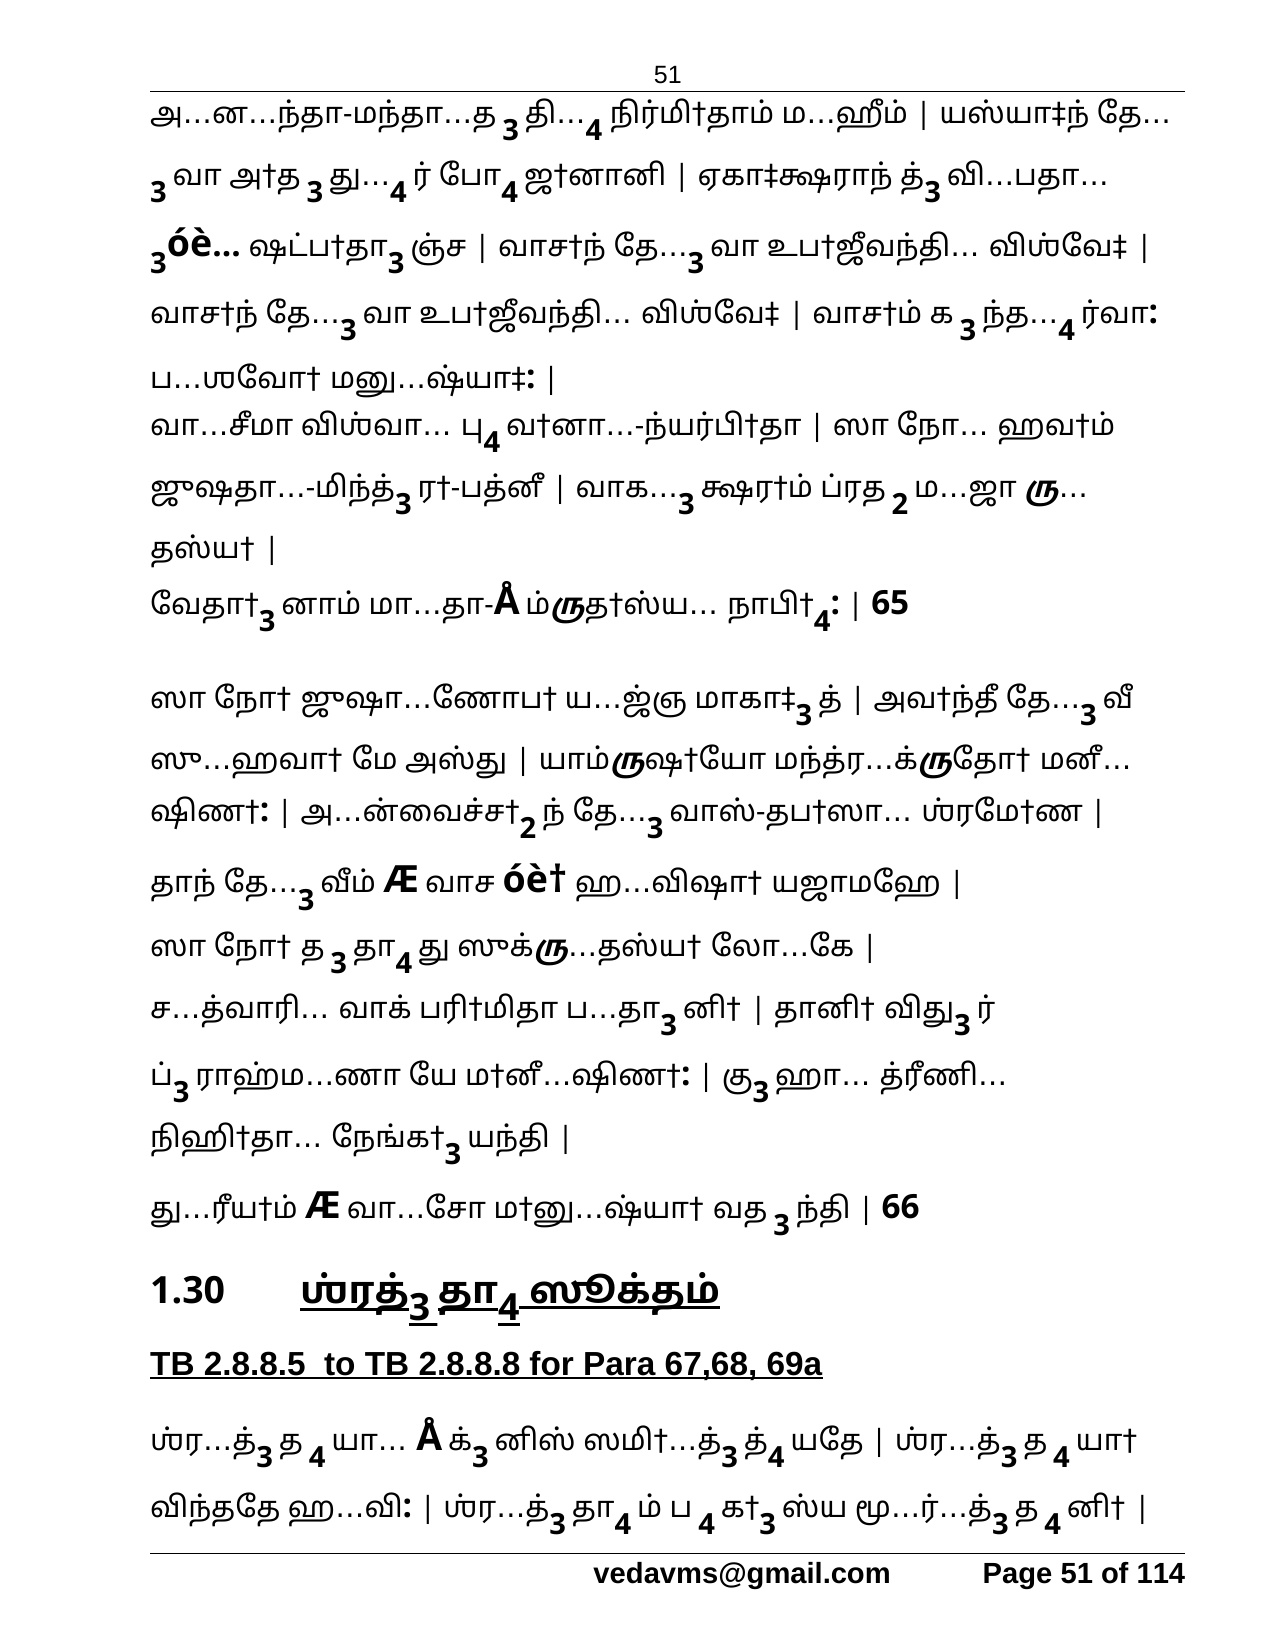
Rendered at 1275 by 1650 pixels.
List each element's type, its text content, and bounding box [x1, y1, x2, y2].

text வா…சீமா விஶ்வா… பு4வ†னா…-ந்யர்பி†தா | ஸா நோ… ஹவ†ம் ஜுஷதா…-மிந்த்3ர†-பத்னீ | வாக…3க்ஷர†ம் ப்ரத2ம…ஜா ரு…தஸ்ய† | வேதா†3னாம் மா…தா-Åம்ருத†ஸ்ய… நாபி†4: | 65 [150, 404, 1185, 640]
subtitle ஶ்ரத்3தா4 ஸூக்தம் [150, 1263, 1185, 1331]
text ஸா நோ† ஜுஷா…ணோப† ய…ஜ்ஞ மாகா‡3த் | அவ†ந்தீ தே…3வீ ஸு…ஹவா† மே அஸ்து | யாம்ருஷ†யோ மந்த்ர…க்ருதோ† மனீ…ஷிண†: | அ…ன்வைச்ச†2ந் தே…3வாஸ்-தப†ஸா… ஶ்ரமே†ண | [150, 677, 1185, 847]
text தாந் தே…3வீம் Æவாசóè† ஹ…விஷா† யஜாமஹே | [150, 853, 1185, 918]
text அ…ன…ந்தா-மந்தா…த3தி…4 நிர்மி†தாம் ம…ஹீம் | யஸ்யா‡ந் தே…3வா அ†த3து…4ர் போ4ஜ†னானி | ஏகா‡க்ஷராந் த்3வி…பதா…3óè… ஷட்ப†தா3ஞ்ச | வாச†ந் தே…3வா உப†ஜீவந்தி… விஶ்வே‡ | வாச†ந் தே…3வா உப†ஜீவந்தி… விஶ்வே‡ | வாச†ம் க3ந்த…4ர்வா: ப…ஶவோ† மனு…ஷ்யா‡: | [150, 92, 1185, 400]
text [150, 1411, 1219, 1543]
text ஸா நோ† த3தா4து ஸுக்ரு…தஸ்ய† லோ…கே | ச…த்வாரி… வாக் பரி†மிதா ப…தா3னி† | தானி† விது3ர் ப்3ராஹ்ம…ணா யே ம†னீ…ஷிண†: | கு3ஹா… த்ரீணி… நிஹி†தா… நேங்க†3யந்தி | து…ரீய†ம் Æவா…சோ ம†னு…ஷ்யா† வத3ந்தி | 66 [150, 925, 1185, 1244]
text TB 2.8.8.5 to TB 2.8.8.8 for Para 67,68, 69a [150, 1343, 1185, 1382]
